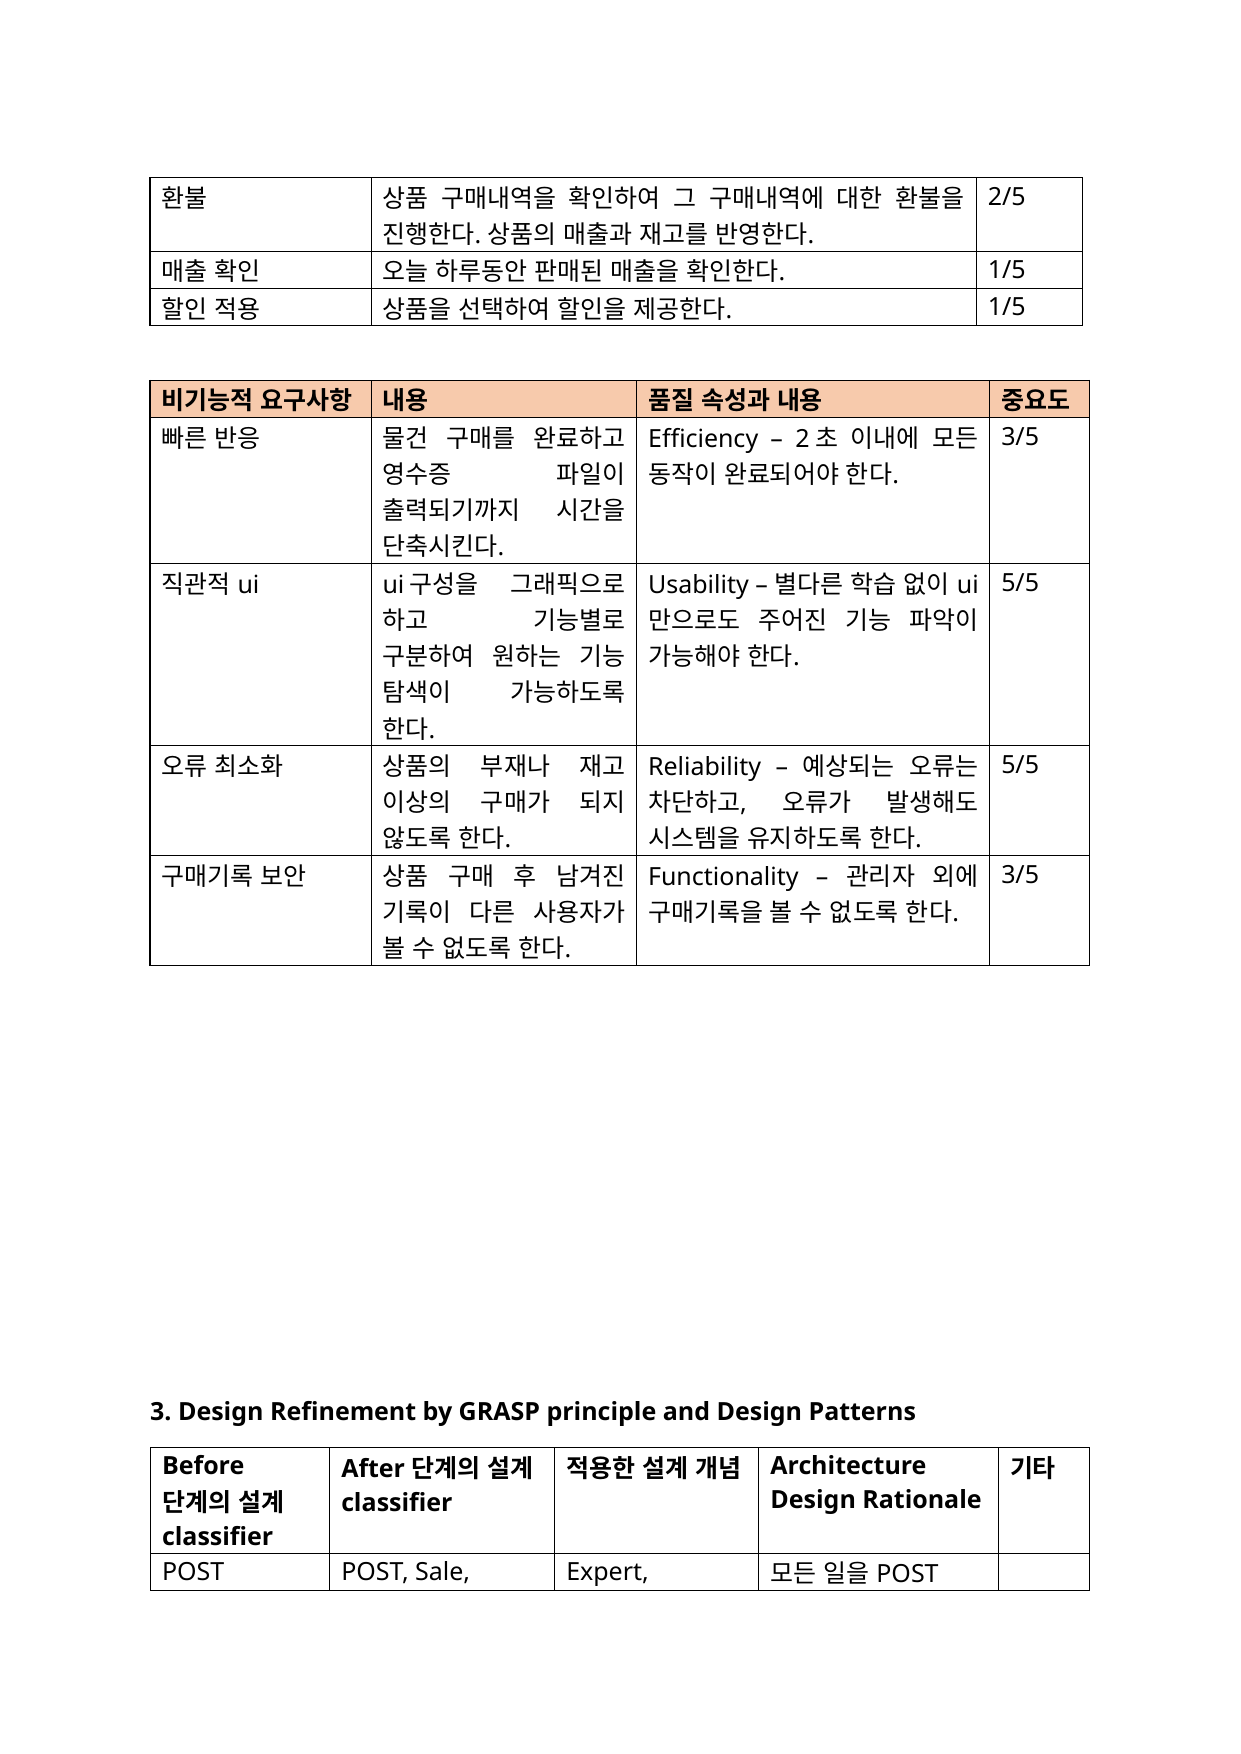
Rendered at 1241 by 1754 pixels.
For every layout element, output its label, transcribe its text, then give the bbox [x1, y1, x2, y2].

table_cell 구매기록 보안 [151, 856, 371, 965]
table_header 품질 속성과 내용 [637, 381, 989, 417]
table_cell Reliability – 예상되는 오류는 차단하고, 오류가 발생해도 시스템을 유지하도록 한다. [637, 746, 989, 855]
table_cell 5/5 [990, 746, 1089, 855]
table_cell 오늘 하루동안 판매된 매출을 확인한다. [372, 252, 976, 288]
table_cell 3/5 [990, 856, 1089, 965]
table_cell 1/5 [977, 289, 1082, 325]
table_cell ui구성을 그래픽으로 하고 기능별로 구분하여 원하는 기능 탐색이 가능하도록 한다. [372, 564, 636, 745]
table_cell 환불 [151, 178, 371, 251]
table_header 내용 [372, 381, 636, 417]
table_cell Functionality – 관리자 외에 구매기록을 볼 수 없도록 한다. [637, 856, 989, 965]
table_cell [759, 1554, 998, 1590]
table_cell 오류 최소화 [151, 746, 371, 855]
table_cell [999, 1554, 1089, 1590]
table_cell 상품을 선택하여 할인을 제공한다. [372, 289, 976, 325]
table_header 적용한 설계 개념 [555, 1448, 758, 1552]
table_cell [330, 1554, 554, 1590]
text 3. Design Refinement by GRASP principle and Design Patterns [150, 1393, 1090, 1428]
table_cell 2/5 [977, 178, 1082, 251]
table_cell 상품 구매내역을 확인하여 그 구매내역에 대한 환불을 진행한다. 상품의 매출과 재고를 반영한다. [372, 178, 976, 251]
table_header 기타 [999, 1448, 1089, 1552]
table_header 비기능적 요구사항 [151, 381, 371, 417]
table_cell Usability – 별다른 학습 없이 ui만으로도 주어진 기능 파악이 가능해야 한다. [637, 564, 989, 745]
table_cell Efficiency – 2초 이내에 모든 동작이 완료되어야 한다. [637, 418, 989, 563]
table_header Architecture Design Rationale [759, 1448, 998, 1552]
table_cell 할인 적용 [151, 289, 371, 325]
table_header After 단계의 설계 classifier [330, 1448, 554, 1552]
table_cell 5/5 [990, 564, 1089, 745]
table_cell 직관적 ui [151, 564, 371, 745]
table_header 중요도 [990, 381, 1089, 417]
table_cell 물건 구매를 완료하고 영수증 파일이 출력되기까지 시간을 단축시킨다. [372, 418, 636, 563]
table_cell 1/5 [977, 252, 1082, 288]
table_cell POST [151, 1554, 329, 1590]
table_cell 매출 확인 [151, 252, 371, 288]
table_cell Expert, Controller [555, 1554, 758, 1590]
table_cell 빠른 반응 [151, 418, 371, 563]
table_cell 상품 구매 후 남겨진 기록이 다른 사용자가 볼 수 없도록 한다. [372, 856, 636, 965]
table_cell 상품의 부재나 재고 이상의 구매가 되지 않도록 한다. [372, 746, 636, 855]
table_cell 3/5 [990, 418, 1089, 563]
table_header Before 단계의 설계 classifier [151, 1448, 329, 1552]
